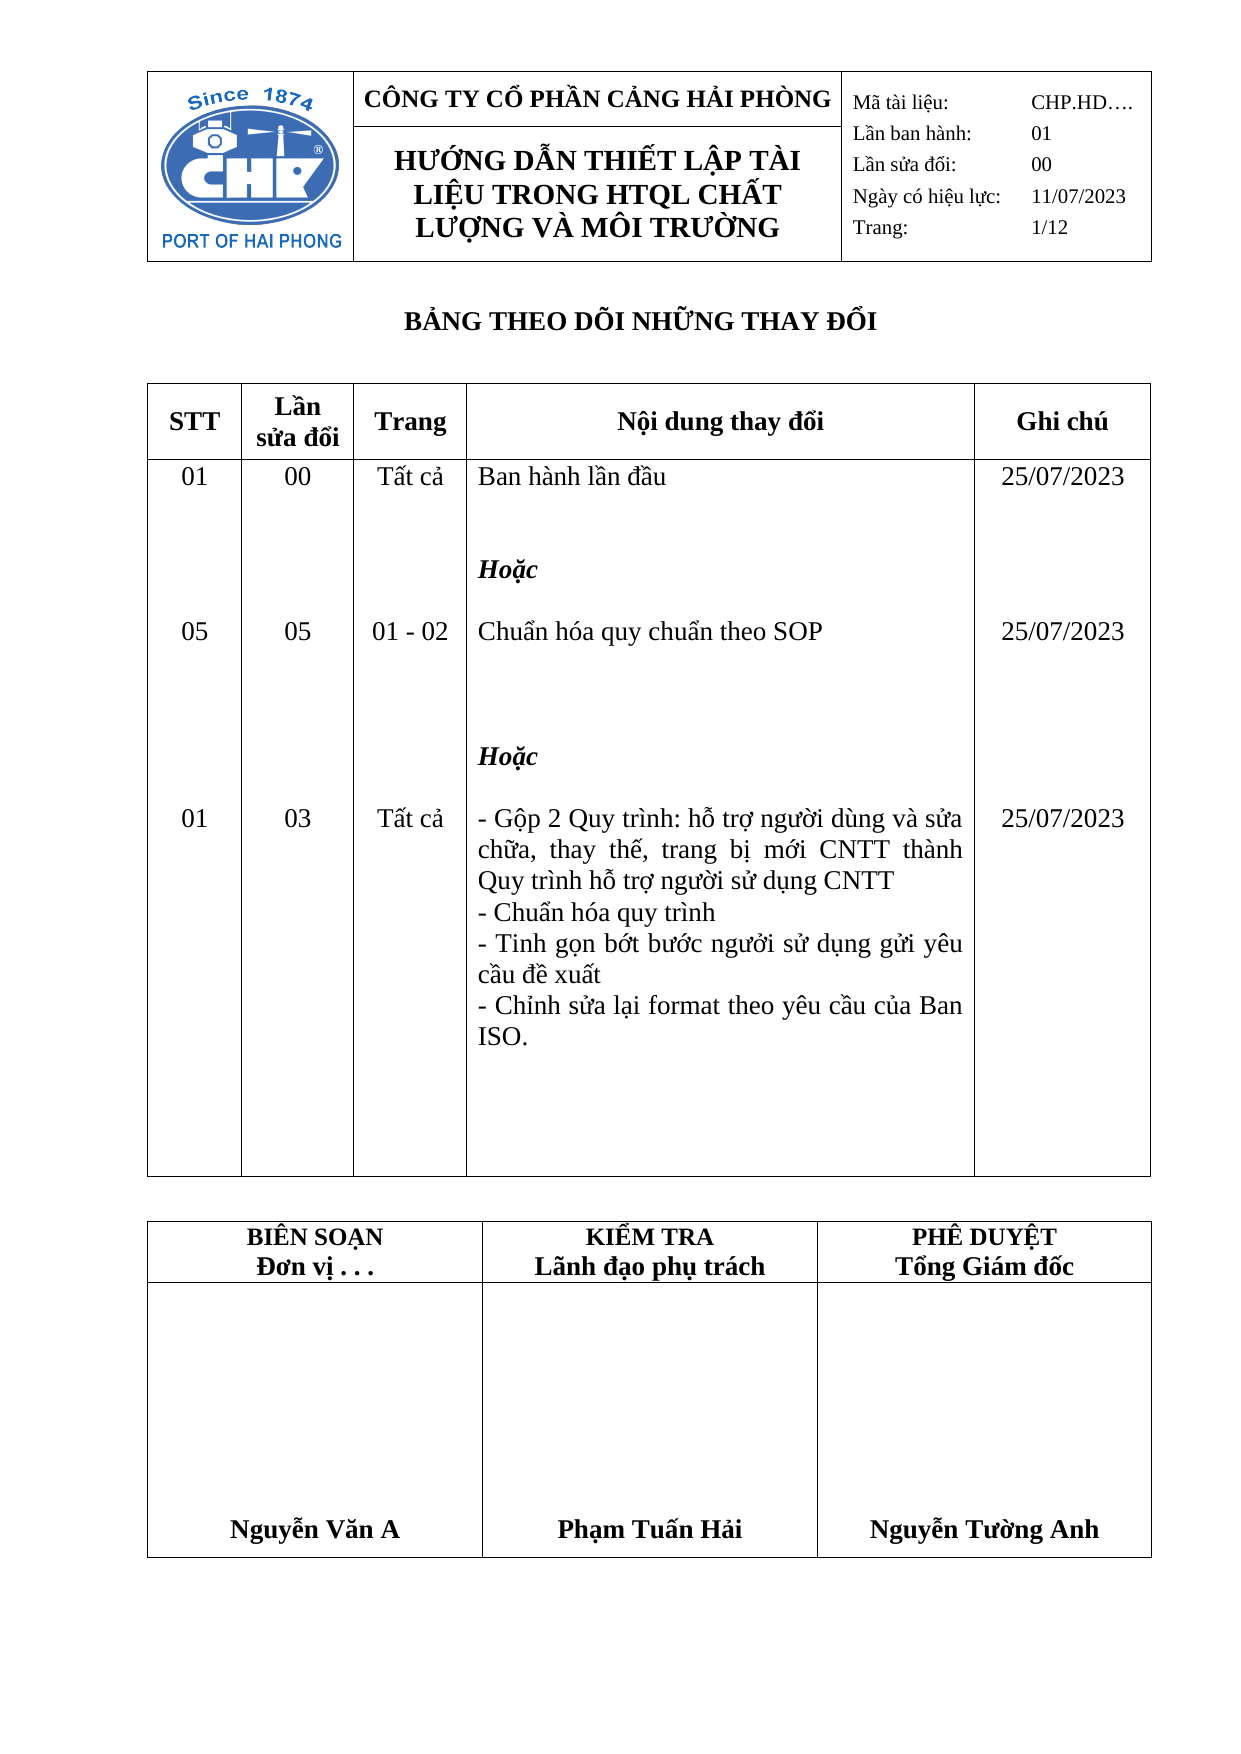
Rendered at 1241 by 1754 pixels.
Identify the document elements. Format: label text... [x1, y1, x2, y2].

table_header PHÊ DUYỆT [818, 1222, 1151, 1251]
table_cell Nguyễn Tường Anh [818, 1283, 1151, 1557]
table_cell 01 05 01 [148, 460, 241, 1176]
table_header BIÊN SOẠN [148, 1222, 482, 1251]
table_cell 00 05 03 [242, 460, 353, 1176]
table_header KIỂM TRA [483, 1222, 817, 1251]
table_cell Tổng Giám đốc [818, 1251, 1151, 1282]
table_cell Tất cả 01 - 02 Tất cả [354, 460, 466, 1176]
table_header Ghi chú [975, 384, 1150, 458]
table_header STT [148, 384, 241, 458]
table_header Nội dung thay đổi [467, 384, 974, 458]
table_header Lần sửa đổi [242, 384, 353, 458]
table_cell Lãnh đạo phụ trách [483, 1251, 817, 1282]
table_cell Nguyễn Văn A [148, 1283, 482, 1557]
table_header Trang [354, 384, 466, 458]
text BẢNG THEO DÕI NHỮNG THAY ĐỔI [148, 295, 1134, 339]
table_cell Phạm Tuấn Hải [483, 1283, 817, 1557]
table_cell 25/07/2023 25/07/2023 25/07/2023 [975, 460, 1150, 1176]
table_cell Ban hành lần đầu Hoặc Chuẩn hóa quy chuẩn theo SOP Hoặc - Gộp 2 Quy trình: hỗ trợ người dùng và sửa chữa, thay thế, trang bị mới CNTT thành Quy trình hỗ trợ người sử dụng CNTT - Chuẩn hóa quy trình - Tinh gọn bớt bước ngưởi sử dụng gửi yêu cầu đề xuất - Chỉnh sửa lại format theo yêu cầu của Ban ISO. [467, 460, 974, 1176]
picture [158, 84, 343, 251]
table_cell Đơn vị . . . [148, 1251, 482, 1282]
